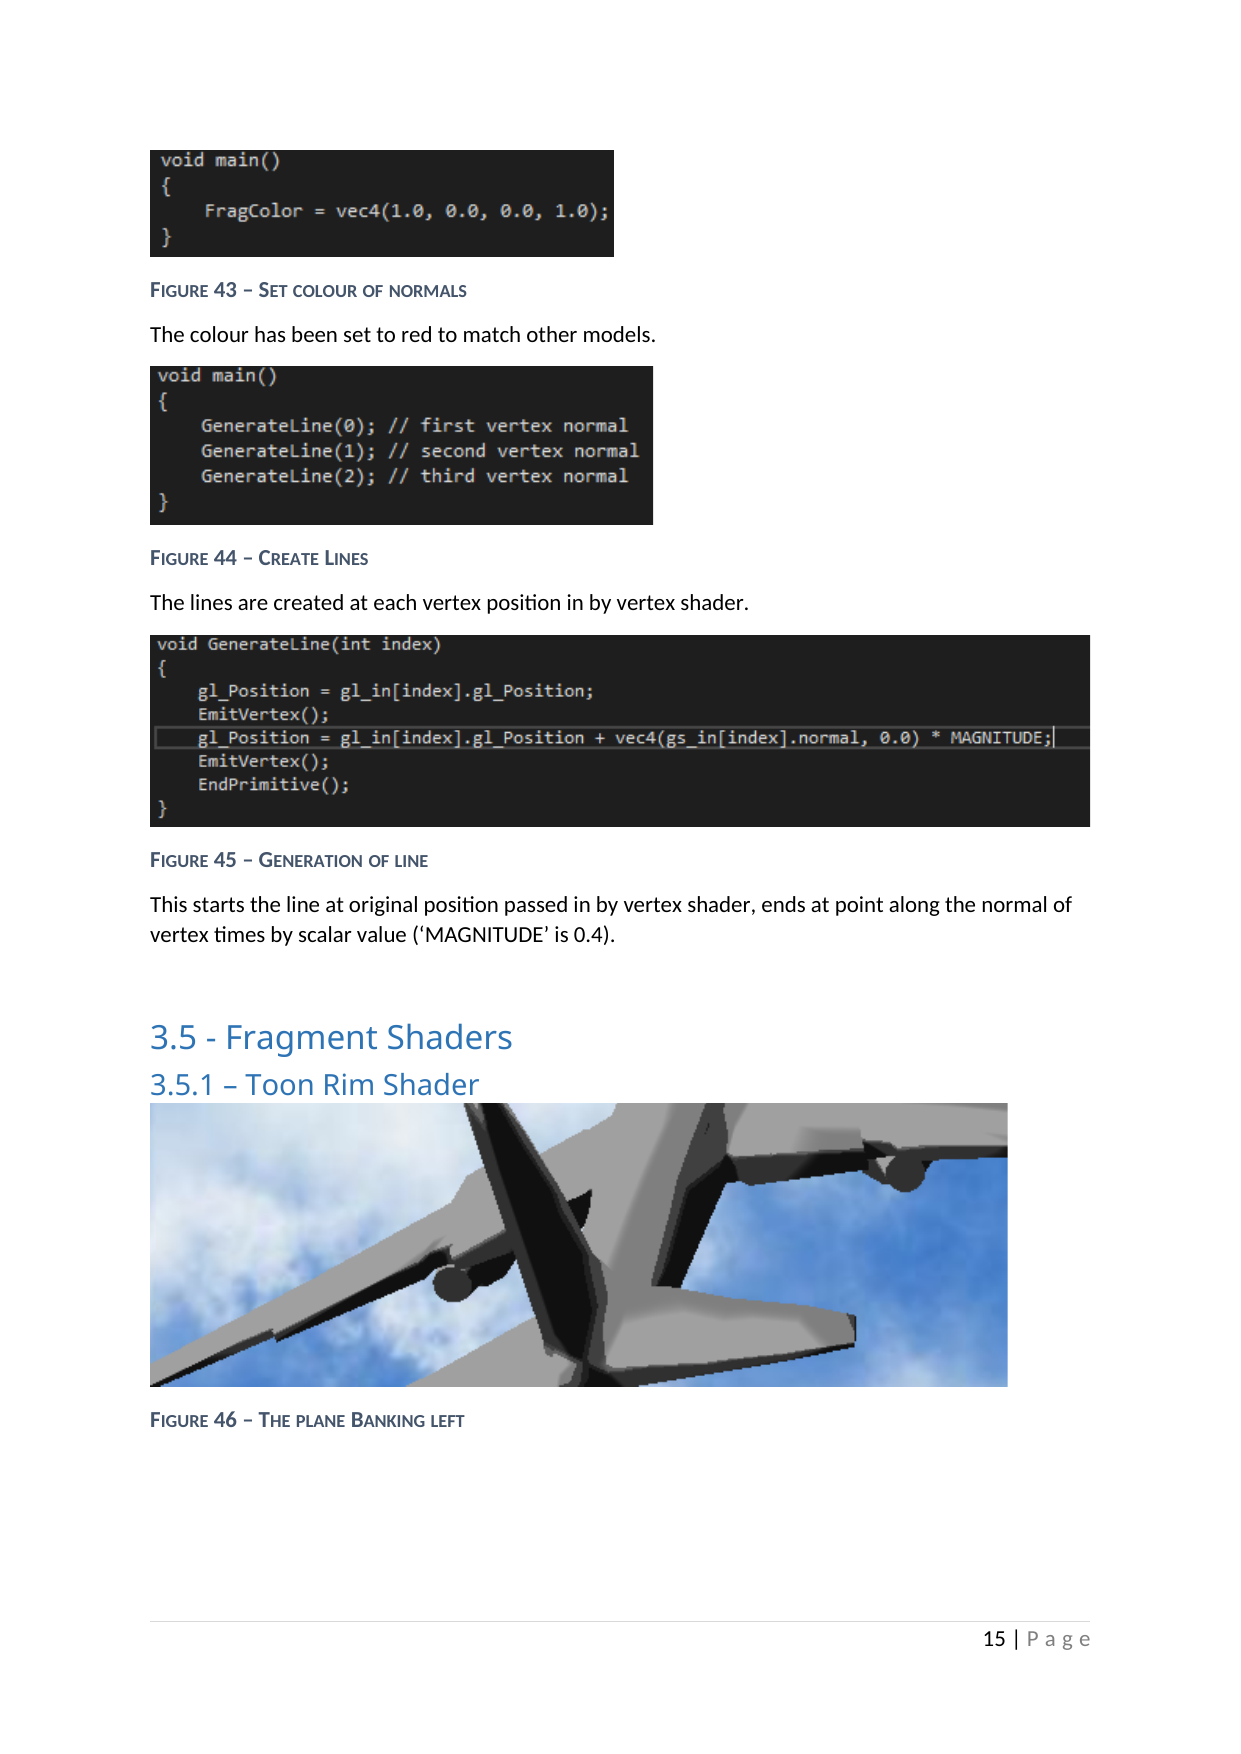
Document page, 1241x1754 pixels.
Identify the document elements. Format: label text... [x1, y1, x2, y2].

text The lines are created at each vertex position in by vertex shader. [150, 588, 1090, 616]
picture [150, 366, 654, 525]
text The colour has been set to red to match other models. [150, 320, 1090, 348]
text This starts the line at original position passed in by vertex shader, ends at point along the normal of vertex times by scalar value (‘MAGNITUDE’ is 0.4). [150, 890, 1090, 948]
picture [150, 150, 614, 257]
subtitle 3.5.1 – Toon Rim Shader [150, 1064, 1090, 1103]
picture [150, 635, 1091, 827]
picture [150, 1103, 1008, 1387]
subtitle 3.5 - Fragment Shaders [150, 1014, 1090, 1059]
